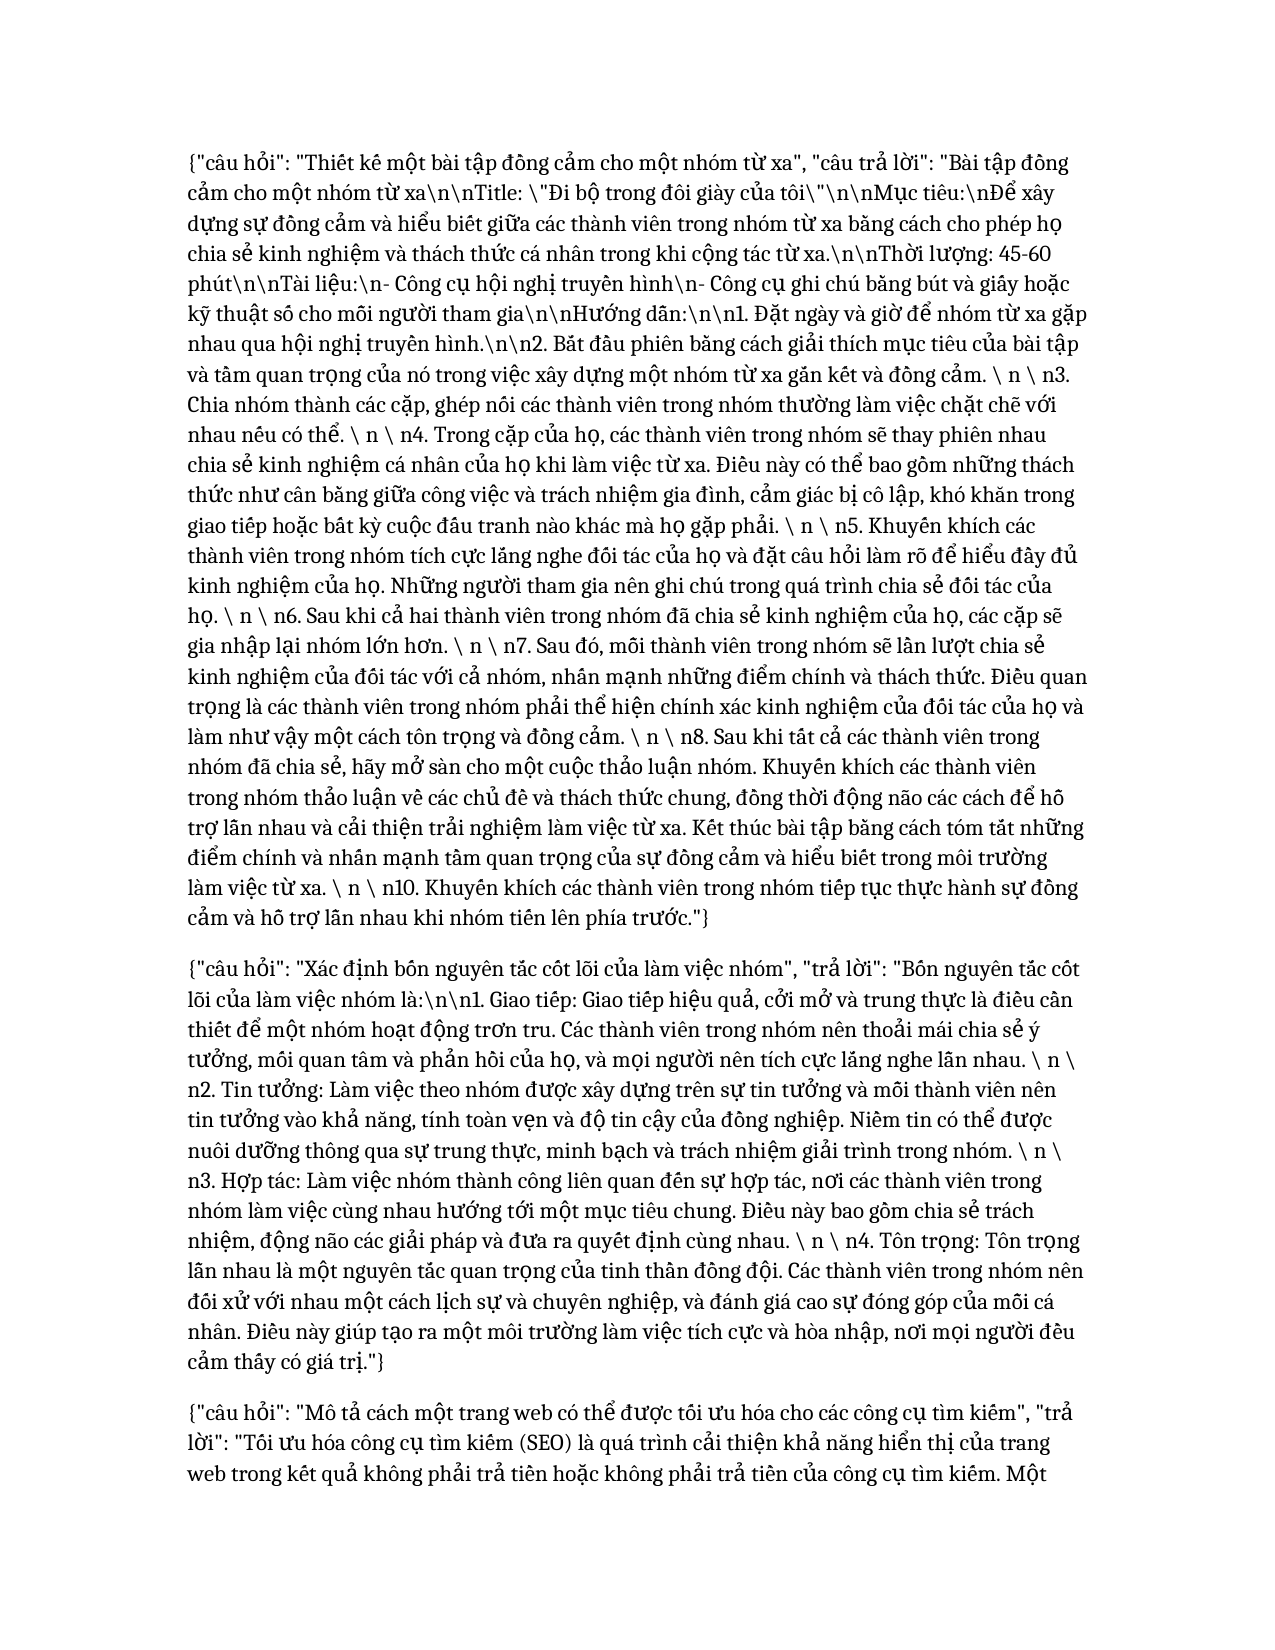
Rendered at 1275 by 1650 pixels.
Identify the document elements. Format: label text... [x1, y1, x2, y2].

text {"câu hỏi": "Thiết kế một bài tập đồng cảm cho một nhóm từ xa", "câu trả lời": "Bài tập đồng cảm cho một nhóm từ xa\n\nTitle: \"Đi bộ trong đôi giày của tôi\"\n\nMục tiêu:\nĐể xây dựng sự đồng cảm và hiểu biết giữa các thành viên trong nhóm từ xa bằng cách cho phép họ chia sẻ kinh nghiệm và thách thức cá nhân trong khi cộng tác từ xa.\n\nThời lượng: 45-60 phút\n\nTài liệu:\n- Công cụ hội nghị truyền hình\n- Công cụ ghi chú bằng bút và giấy hoặc kỹ thuật số cho mỗi người tham gia\n\nHướng dẫn:\n\n1. Đặt ngày và giờ để nhóm từ xa gặp nhau qua hội nghị truyền hình.\n\n2. Bắt đầu phiên bằng cách giải thích mục tiêu của bài tập và tầm quan trọng của nó trong việc xây dựng một nhóm từ xa gắn kết và đồng cảm. \ n \ n3. Chia nhóm thành các cặp, ghép nối các thành viên trong nhóm thường làm việc chặt chẽ với nhau nếu có thể. \ n \ n4. Trong cặp của họ, các thành viên trong nhóm sẽ thay phiên nhau chia sẻ kinh nghiệm cá nhân của họ khi làm việc từ xa. Điều này có thể bao gồm những thách thức như cân bằng giữa công việc và trách nhiệm gia đình, cảm giác bị cô lập, khó khăn trong giao tiếp hoặc bất kỳ cuộc đấu tranh nào khác mà họ gặp phải. \ n \ n5. Khuyến khích các thành viên trong nhóm tích cực lắng nghe đối tác của họ và đặt câu hỏi làm rõ để hiểu đầy đủ kinh nghiệm của họ. Những người tham gia nên ghi chú trong quá trình chia sẻ đối tác của họ. \ n \ n6. Sau khi cả hai thành viên trong nhóm đã chia sẻ kinh nghiệm của họ, các cặp sẽ gia nhập lại nhóm lớn hơn. \ n \ n7. Sau đó, mỗi thành viên trong nhóm sẽ lần lượt chia sẻ kinh nghiệm của đối tác với cả nhóm, nhấn mạnh những điểm chính và thách thức. Điều quan trọng là các thành viên trong nhóm phải thể hiện chính xác kinh nghiệm của đối tác của họ và làm như vậy một cách tôn trọng và đồng cảm. \ n \ n8. Sau khi tất cả các thành viên trong nhóm đã chia sẻ, hãy mở sàn cho một cuộc thảo luận nhóm. Khuyến khích các thành viên trong nhóm thảo luận về các chủ đề và thách thức chung, đồng thời động não các cách để hỗ trợ lẫn nhau và cải thiện trải nghiệm làm việc từ xa. Kết thúc bài tập bằng cách tóm tắt những điểm chính và nhấn mạnh tầm quan trọng của sự đồng cảm và hiểu biết trong môi trường làm việc từ xa. \ n \ n10. Khuyến khích các thành viên trong nhóm tiếp tục thực hành sự đồng cảm và hỗ trợ lẫn nhau khi nhóm tiến lên phía trước."} [187, 150, 1087, 932]
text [187, 1400, 1087, 1487]
text {"câu hỏi": "Xác định bốn nguyên tắc cốt lõi của làm việc nhóm", "trả lời": "Bốn nguyên tắc cốt lõi của làm việc nhóm là:\n\n1. Giao tiếp: Giao tiếp hiệu quả, cởi mở và trung thực là điều cần thiết để một nhóm hoạt động trơn tru. Các thành viên trong nhóm nên thoải mái chia sẻ ý tưởng, mối quan tâm và phản hồi của họ, và mọi người nên tích cực lắng nghe lẫn nhau. \ n \ n2. Tin tưởng: Làm việc theo nhóm được xây dựng trên sự tin tưởng và mỗi thành viên nên tin tưởng vào khả năng, tính toàn vẹn và độ tin cậy của đồng nghiệp. Niềm tin có thể được nuôi dưỡng thông qua sự trung thực, minh bạch và trách nhiệm giải trình trong nhóm. \ n \ n3. Hợp tác: Làm việc nhóm thành công liên quan đến sự hợp tác, nơi các thành viên trong nhóm làm việc cùng nhau hướng tới một mục tiêu chung. Điều này bao gồm chia sẻ trách nhiệm, động não các giải pháp và đưa ra quyết định cùng nhau. \ n \ n4. Tôn trọng: Tôn trọng lẫn nhau là một nguyên tắc quan trọng của tinh thần đồng đội. Các thành viên trong nhóm nên đối xử với nhau một cách lịch sự và chuyên nghiệp, và đánh giá cao sự đóng góp của mỗi cá nhân. Điều này giúp tạo ra một môi trường làm việc tích cực và hòa nhập, nơi mọi người đều cảm thấy có giá trị."} [187, 956, 1087, 1375]
